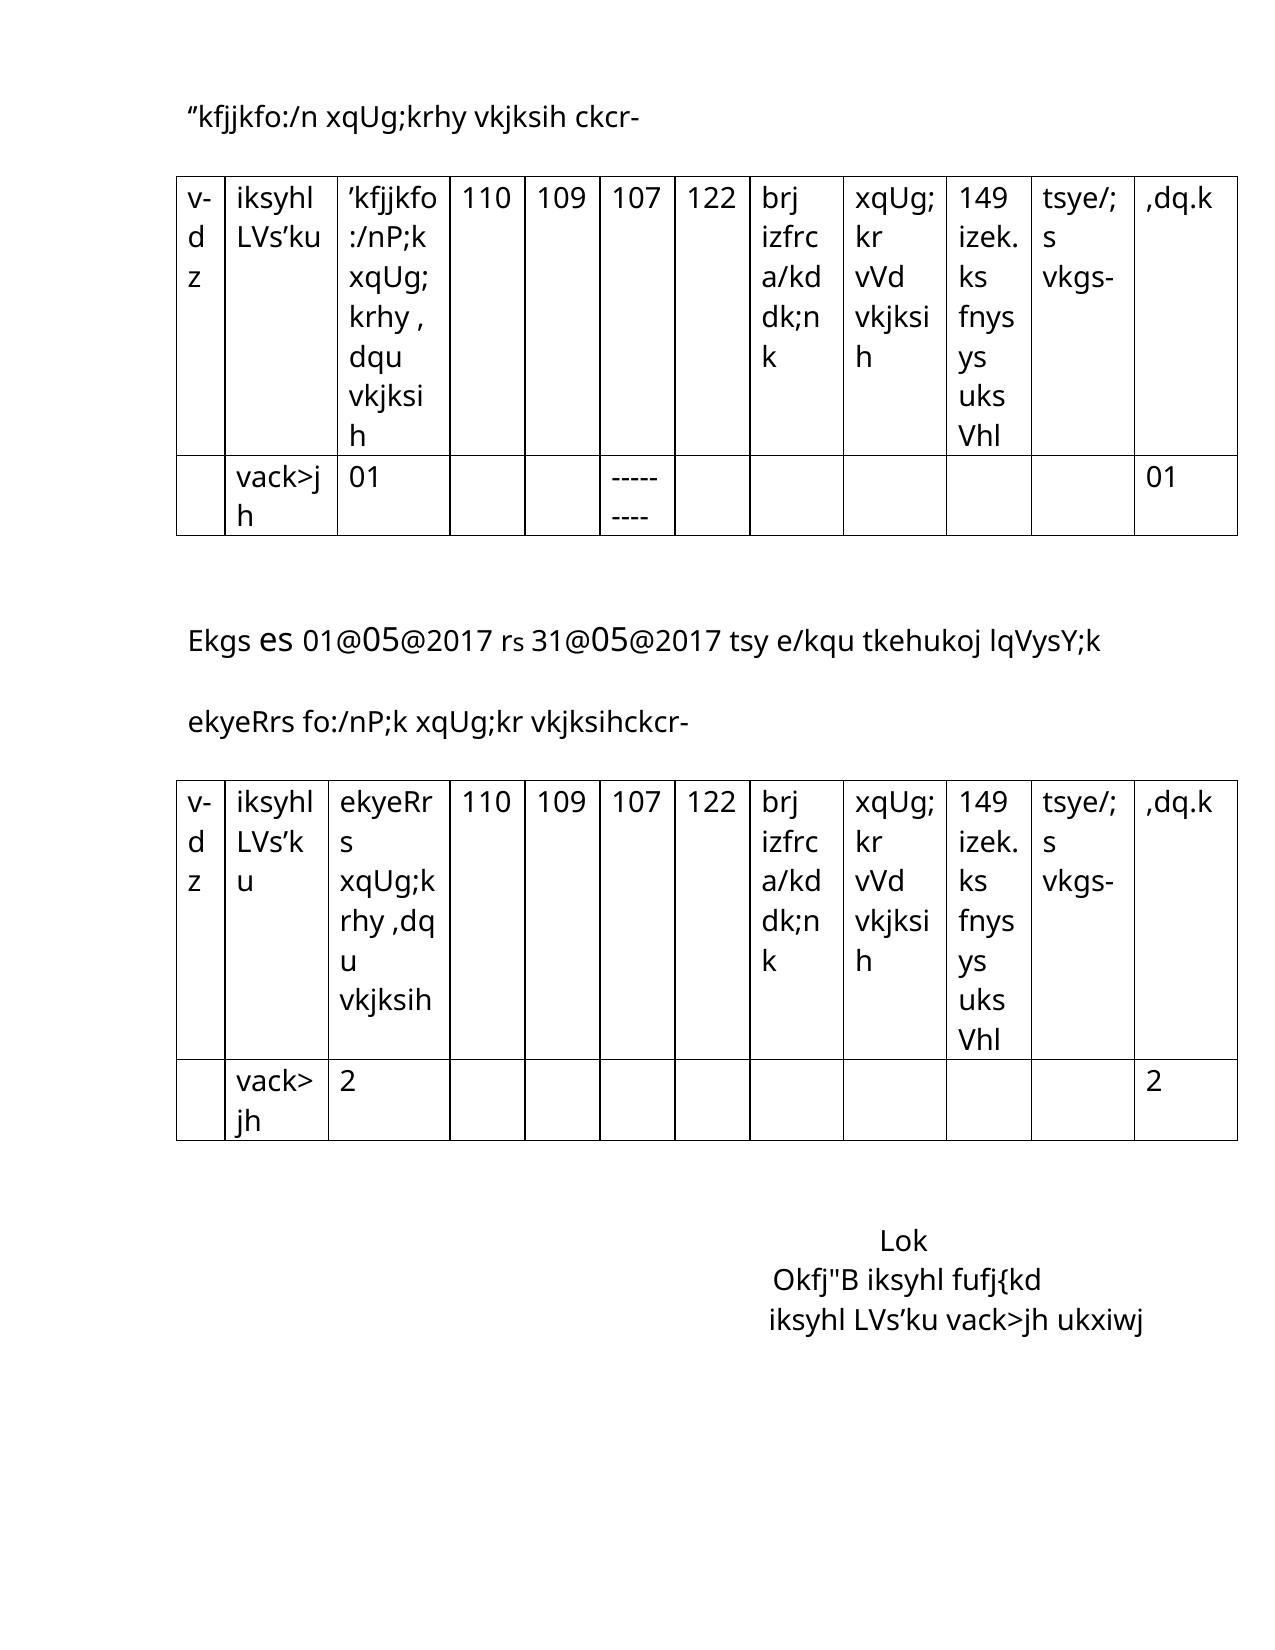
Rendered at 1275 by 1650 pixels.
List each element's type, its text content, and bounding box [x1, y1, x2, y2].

text ‘’kfjjkfo:/n xqUg;krhy vkjksih ckcr- [187, 97, 1144, 136]
table_cell [1032, 1060, 1134, 1139]
text Okfj"B iksyhl fufj{kd [187, 1259, 1144, 1299]
table_cell [751, 456, 843, 535]
table_cell --------- [601, 456, 674, 535]
table_cell 2 [329, 1060, 449, 1139]
table_cell [676, 1060, 749, 1139]
table_cell [676, 456, 749, 535]
table_header iksyhl LVs’ku [226, 781, 328, 1059]
table_cell [526, 1060, 599, 1139]
table_header 122 [676, 177, 749, 455]
table_header 107 [601, 781, 674, 1059]
table_cell vack>jh [226, 456, 337, 535]
table_header iksyhl LVs’ku [226, 177, 337, 455]
table_header brj izfrca/kd dk;nk [751, 177, 843, 455]
table_cell 01 [338, 456, 449, 535]
table_header tsye/;s vkgs- [1032, 177, 1134, 455]
table_header brj izfrca/kd dk;nk [751, 781, 843, 1059]
table_cell [947, 456, 1031, 535]
table_cell [601, 1060, 674, 1139]
table_header 110 [451, 177, 524, 455]
table_header 110 [451, 781, 524, 1059]
table_header ,dq.k [1135, 781, 1237, 1059]
table_header 149 izek.ks fnysys uksVhl [947, 177, 1031, 455]
table_header 107 [601, 177, 674, 455]
table_header 109 [526, 781, 599, 1059]
table_cell [844, 456, 946, 535]
table_cell vack>jh [226, 1060, 328, 1139]
text ekyeRrs fo:/nP;k xqUg;kr vkjksihckcr- [187, 701, 1144, 741]
table_header ekyeRrs xqUg;krhy ,dqu vkjksih [329, 781, 449, 1059]
table_header xqUg;kr vVd vkjksih [844, 177, 946, 455]
table_cell 2 [1135, 1060, 1237, 1139]
table_cell [177, 456, 224, 535]
table_header 122 [676, 781, 749, 1059]
table_header 149 izek.ks fnysys uksVhl [947, 781, 1031, 1059]
table_cell [751, 1060, 843, 1139]
table_cell [526, 456, 599, 535]
table_header v-dz [177, 781, 224, 1059]
table_header v-dz [177, 177, 224, 455]
table_header ,dq.k [1135, 177, 1237, 455]
table_cell [177, 1060, 224, 1139]
table_cell [451, 1060, 524, 1139]
text Ekgs es 01@05@2017 rs 31@05@2017 tsy e/kqu tkehukoj lqVysY;k [187, 616, 1144, 661]
table_header tsye/;s vkgs- [1032, 781, 1134, 1059]
table_cell 01 [1135, 456, 1237, 535]
table_cell [947, 1060, 1031, 1139]
text Lok [187, 1220, 1144, 1259]
table_cell [451, 456, 524, 535]
table_header ’kfjjkfo:/nP;k xqUg;krhy ,dqu vkjksih [338, 177, 449, 455]
text iksyhl LVs’ku vack>jh ukxiwj [187, 1299, 1144, 1339]
table_header xqUg;kr vVd vkjksih [844, 781, 946, 1059]
table_cell [1032, 456, 1134, 535]
table_header 109 [526, 177, 599, 455]
table_cell [844, 1060, 946, 1139]
